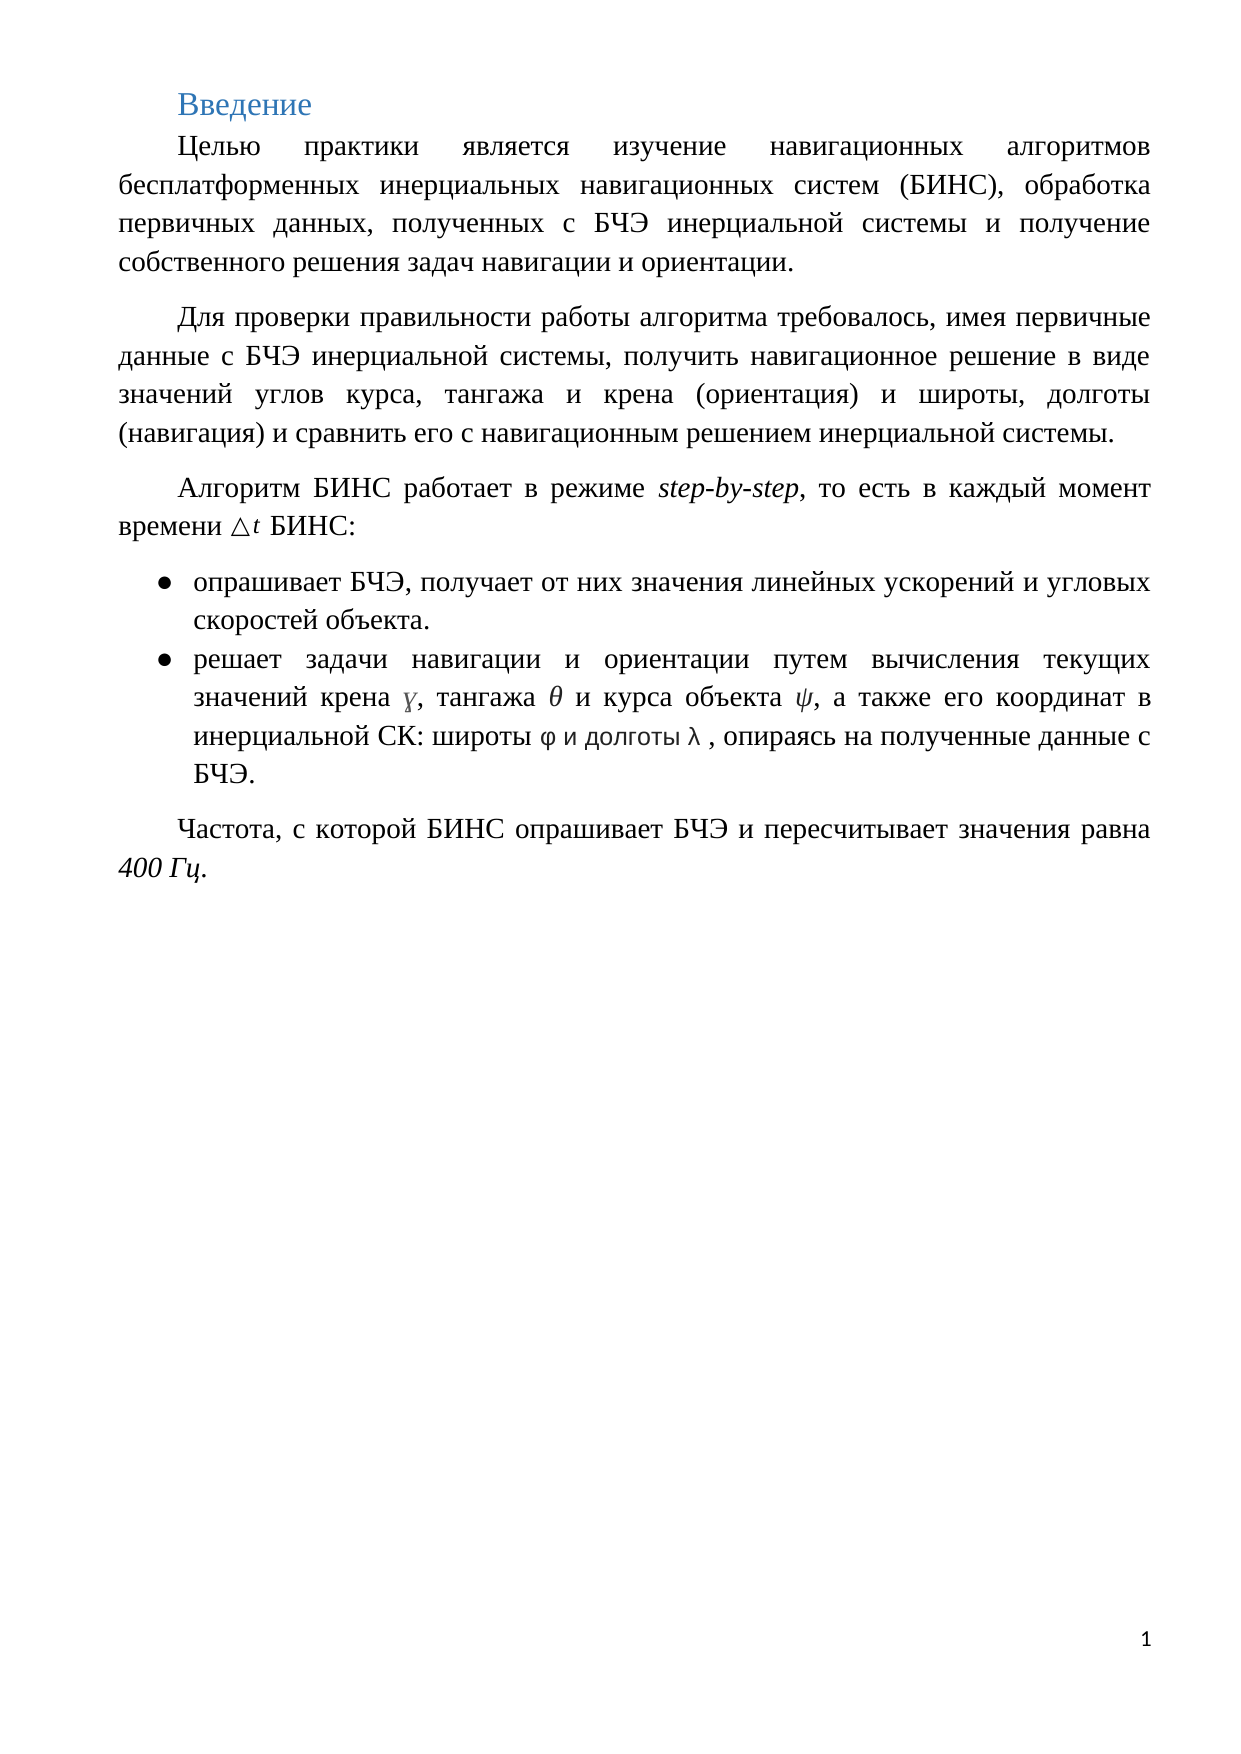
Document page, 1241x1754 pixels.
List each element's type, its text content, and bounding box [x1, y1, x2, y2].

subtitle Введение [118, 84, 1152, 122]
text Частота, с которой БИНС опрашивает БЧЭ и пересчитывает значения равна 400 Гц. [118, 812, 1152, 884]
list решает задачи навигации и ориентации путем вычисления текущих значений крена ɣ, тангажа θ и курса объекта ψ, а также его координат в инерциальной СК: широты φ и долготы λ , опираясь на полученные данные с БЧЭ. [156, 641, 1152, 790]
text Для проверки правильности работы алгоритма требовалось, имея первичные данные с БЧЭ инерциальной системы, получить навигационное решение в виде значений углов курса, тангажа и крена (ориентация) и широты, долготы (навигация) и сравнить его с навигационным решением инерциальной системы. [118, 299, 1152, 448]
text Целью практики является изучение навигационных алгоритмов бесплатформенных инерциальных навигационных систем (БИНС), обработка первичных данных, полученных с БЧЭ инерциальной системы и получение собственного решения задач навигации и ориентации. [118, 128, 1152, 277]
text Алгоритм БИНС работает в режиме step-by-step, то есть в каждый момент времени БИНС: [118, 470, 1152, 542]
list опрашивает БЧЭ, получает от них значения линейных ускорений и угловых скоростей объекта. [156, 564, 1152, 636]
